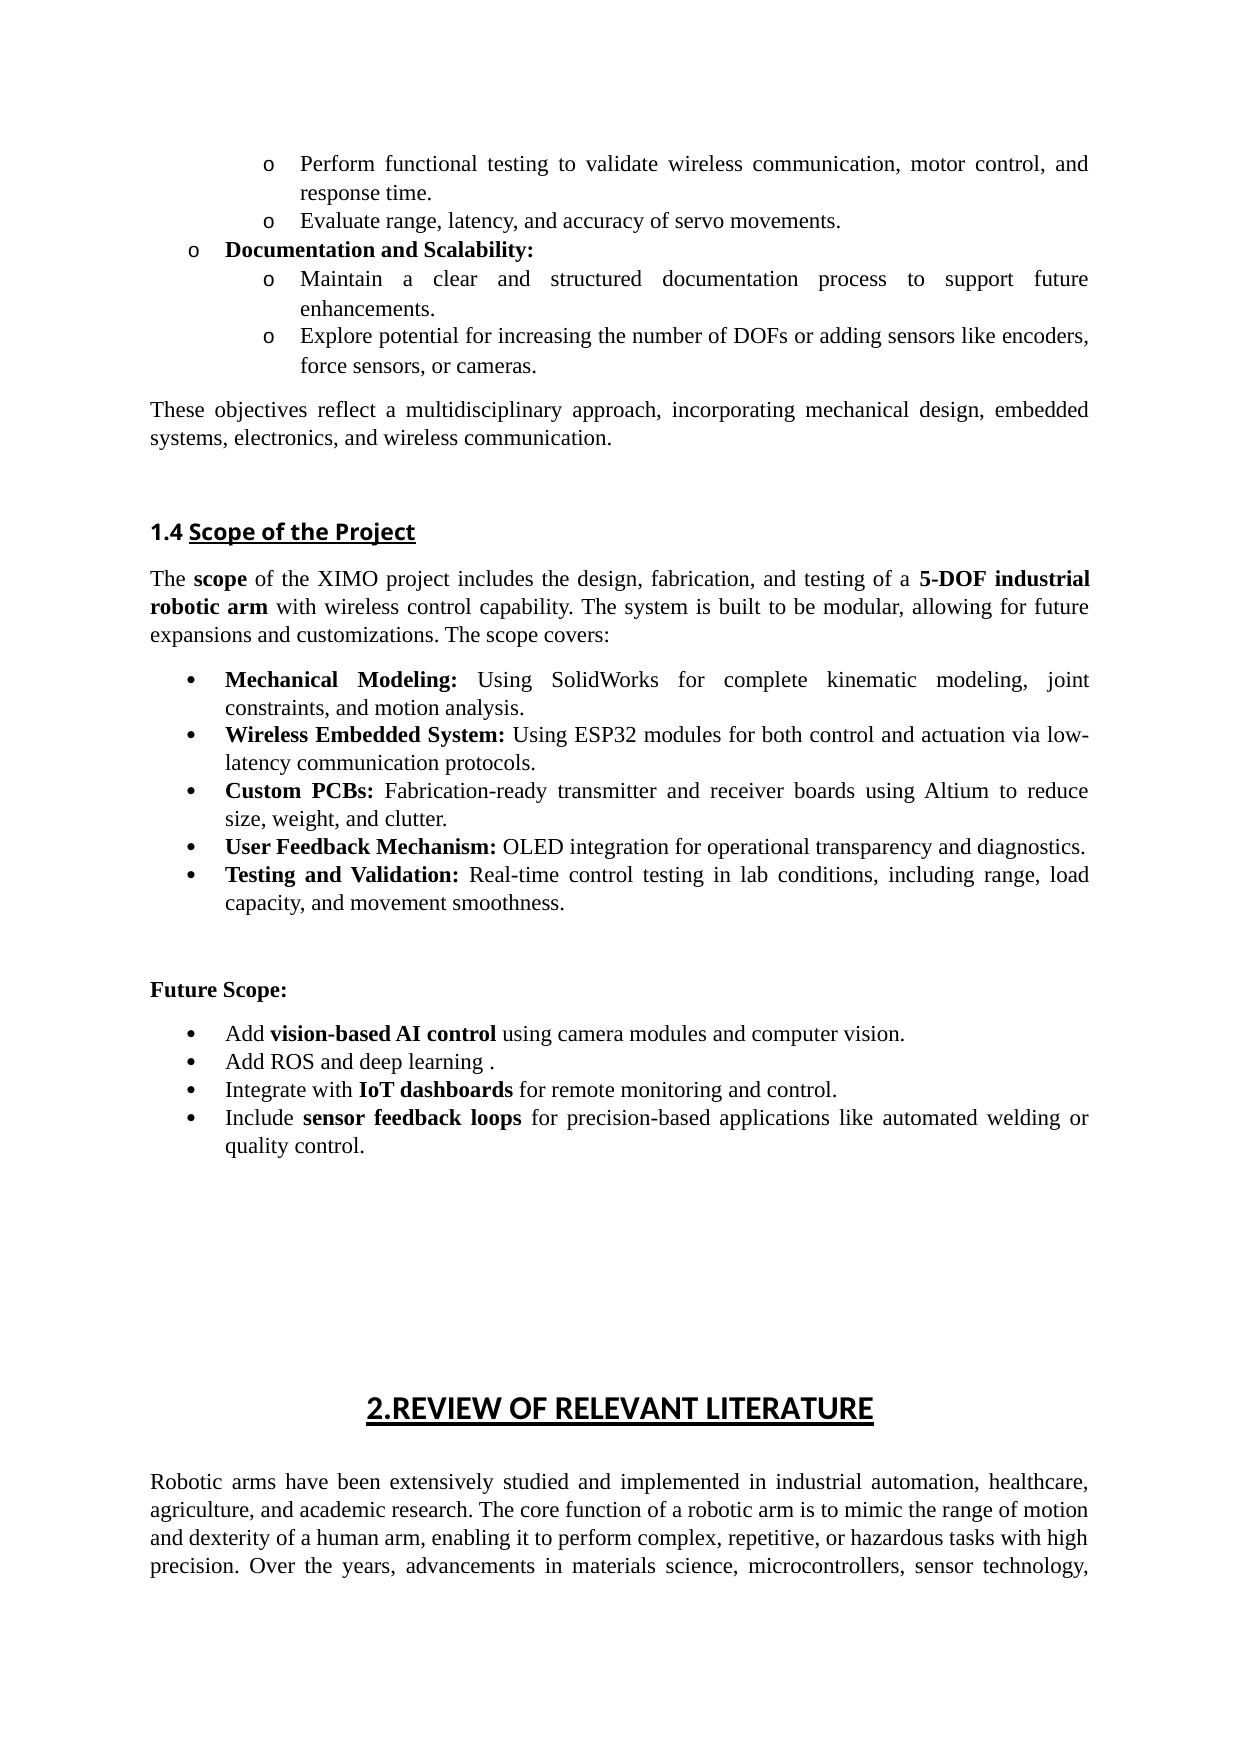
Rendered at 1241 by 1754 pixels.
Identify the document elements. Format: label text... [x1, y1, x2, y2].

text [150, 1468, 1090, 1578]
list Perform functional testing to validate wireless communication, motor control, and response time. [262, 150, 1090, 206]
list Wireless Embedded System: Using ESP32 modules for both control and actuation via low-latency communication protocols. [187, 722, 1090, 776]
text The scope of the XIMO project includes the design, fabrication, and testing of a 5-DOF industrial robotic arm with wireless control capability. The system is built to be modular, allowing for future expansions and customizations. The scope covers: [150, 565, 1090, 647]
list User Feedback Mechanism: OLED integration for operational transparency and diagnostics. [187, 833, 1090, 859]
list Mechanical Modeling: Using SolidWorks for complete kinematic modeling, joint constraints, and motion analysis. [187, 666, 1090, 720]
text 1.4 Scope of the Project [150, 516, 1090, 547]
list Maintain a clear and structured documentation process to support future enhancements. [262, 265, 1090, 321]
list Documentation and Scalability: [187, 236, 1090, 264]
list 2.REVIEW OF RELEVANT LITERATURE [150, 1387, 1090, 1428]
text Future Scope: [150, 976, 1090, 1002]
list Evaluate range, latency, and accuracy of servo movements. [262, 207, 1090, 235]
list Add vision-based AI control using camera modules and computer vision. [187, 1020, 1090, 1047]
list Custom PCBs: Fabrication-ready transmitter and receiver boards using Altium to reduce size, weight, and clutter. [187, 777, 1090, 832]
list Testing and Validation: Real-time control testing in lab conditions, including range, load capacity, and movement smoothness. [187, 861, 1090, 915]
list Explore potential for increasing the number of DOFs or adding sensors like encoders, force sensors, or cameras. [262, 322, 1090, 378]
text These objectives reflect a multidisciplinary approach, incorporating mechanical design, embedded systems, electronics, and wireless communication. [150, 396, 1090, 451]
list Add ROS and deep learning . [187, 1048, 1090, 1074]
list Include sensor feedback loops for precision-based applications like automated welding or quality control. [187, 1104, 1090, 1158]
list Integrate with IoT dashboards for remote monitoring and control. [187, 1076, 1090, 1102]
